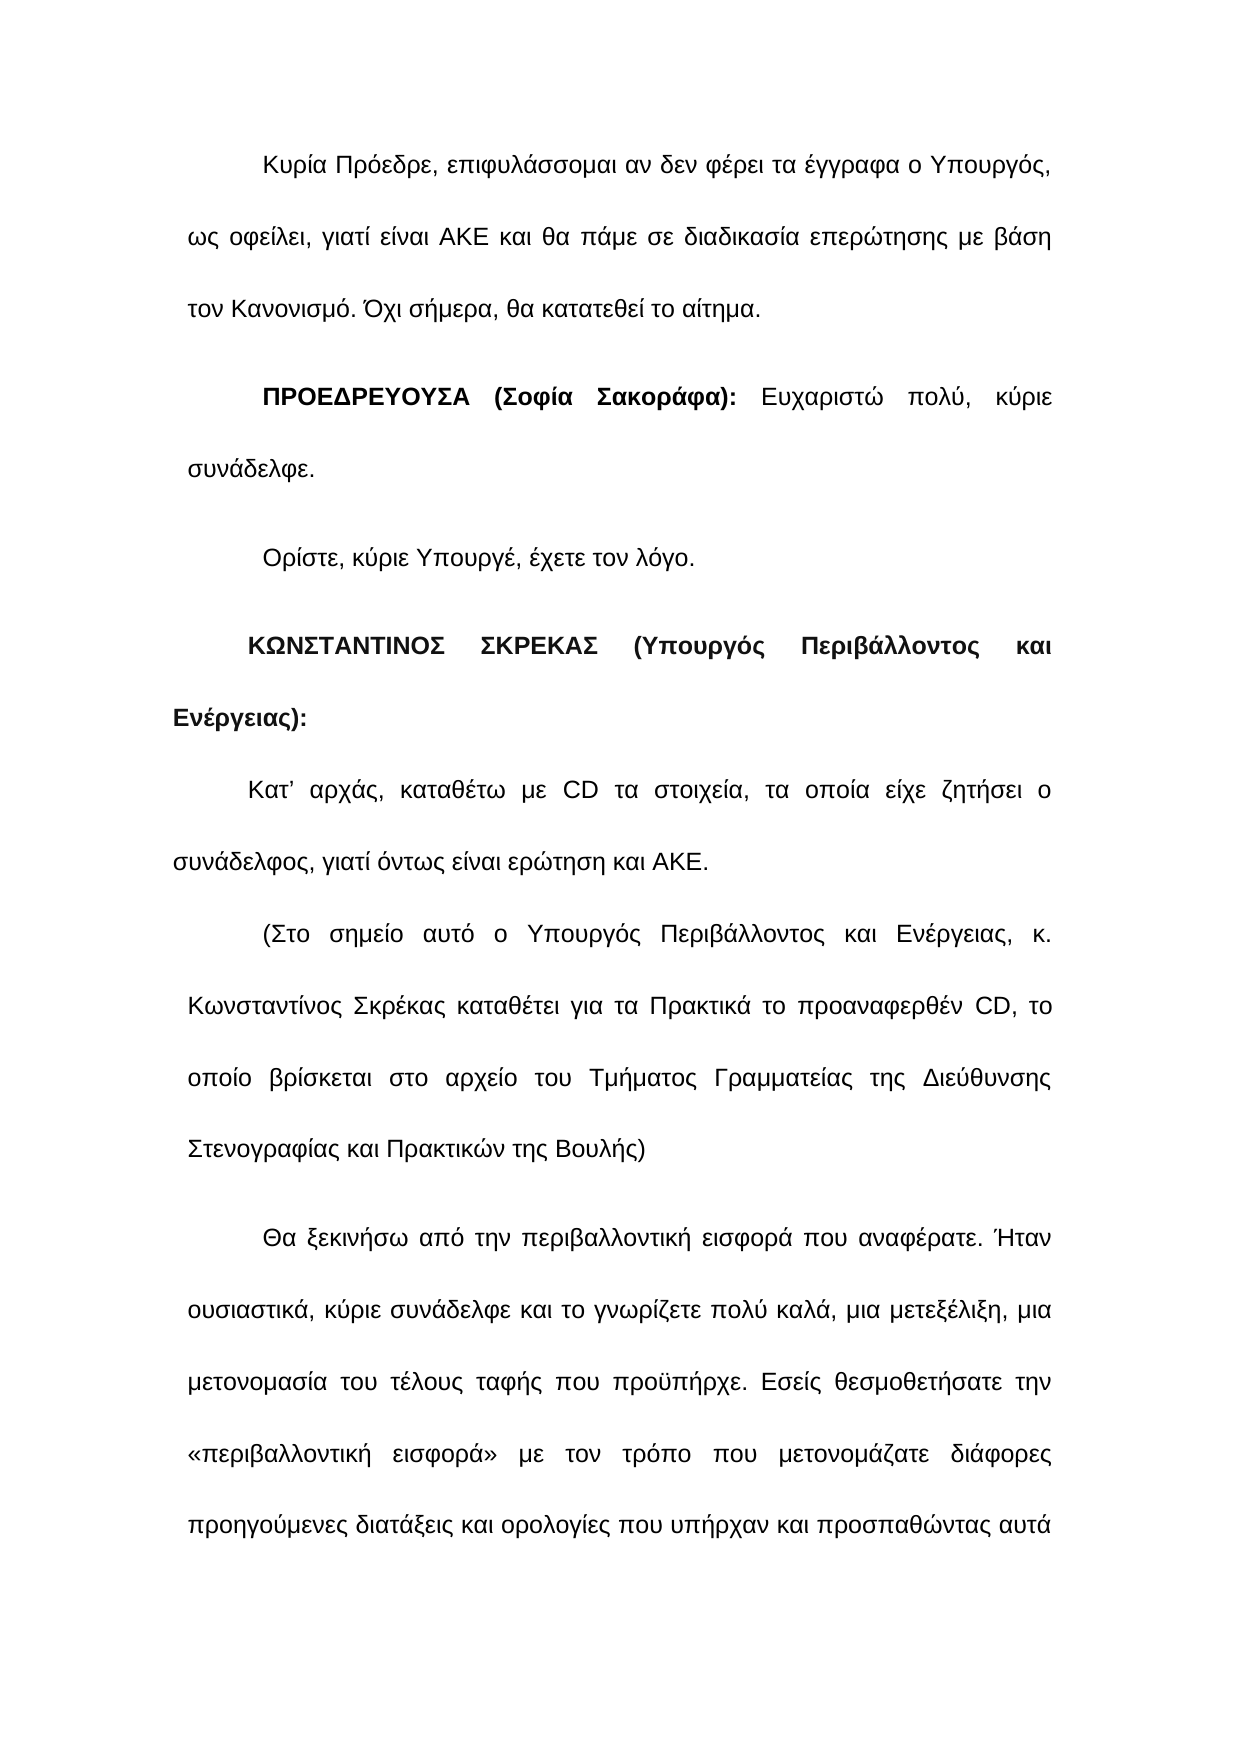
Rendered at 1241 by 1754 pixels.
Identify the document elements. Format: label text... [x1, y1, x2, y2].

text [187, 1223, 1053, 1539]
text Κυρία Πρόεδρε, επιφυλάσσομαι αν δεν φέρει τα έγγραφα ο Υπουργός, ως οφείλει, γιατί είναι ΑΚΕ και θα πάμε σε διαδικασία επερώτησης με βάση τον Κανονισμό. Όχι σήμερα, θα κατατεθεί το αίτημα. [187, 150, 1053, 322]
text Κατ’ αρχάς, καταθέτω με CD τα στοιχεία, τα οποία είχε ζητήσει ο συνάδελφος, γιατί όντως είναι ερώτηση και ΑΚΕ. [173, 775, 1053, 876]
text ΠΡΟΕΔΡΕΥΟΥΣΑ (Σοφία Σακοράφα): Ευχαριστώ πολύ, κύριε συνάδελφε. [187, 382, 1053, 483]
text ΚΩΝΣΤΑΝΤΙΝΟΣ ΣΚΡΕΚΑΣ (Υπουργός Περιβάλλοντος και Ενέργειας): [173, 631, 1053, 732]
text (Στο σημείο αυτό ο Υπουργός Περιβάλλοντος και Ενέργειας, κ. Κωνσταντίνος Σκρέκας καταθέτει για τα Πρακτικά το προαναφερθέν CD, το οποίο βρίσκεται στο αρχείο του Τμήματος Γραμματείας της Διεύθυνσης Στενογραφίας και Πρακτικών της Βουλής) [187, 919, 1053, 1163]
text Ορίστε, κύριε Υπουργέ, έχετε τον λόγο. [187, 543, 1053, 571]
